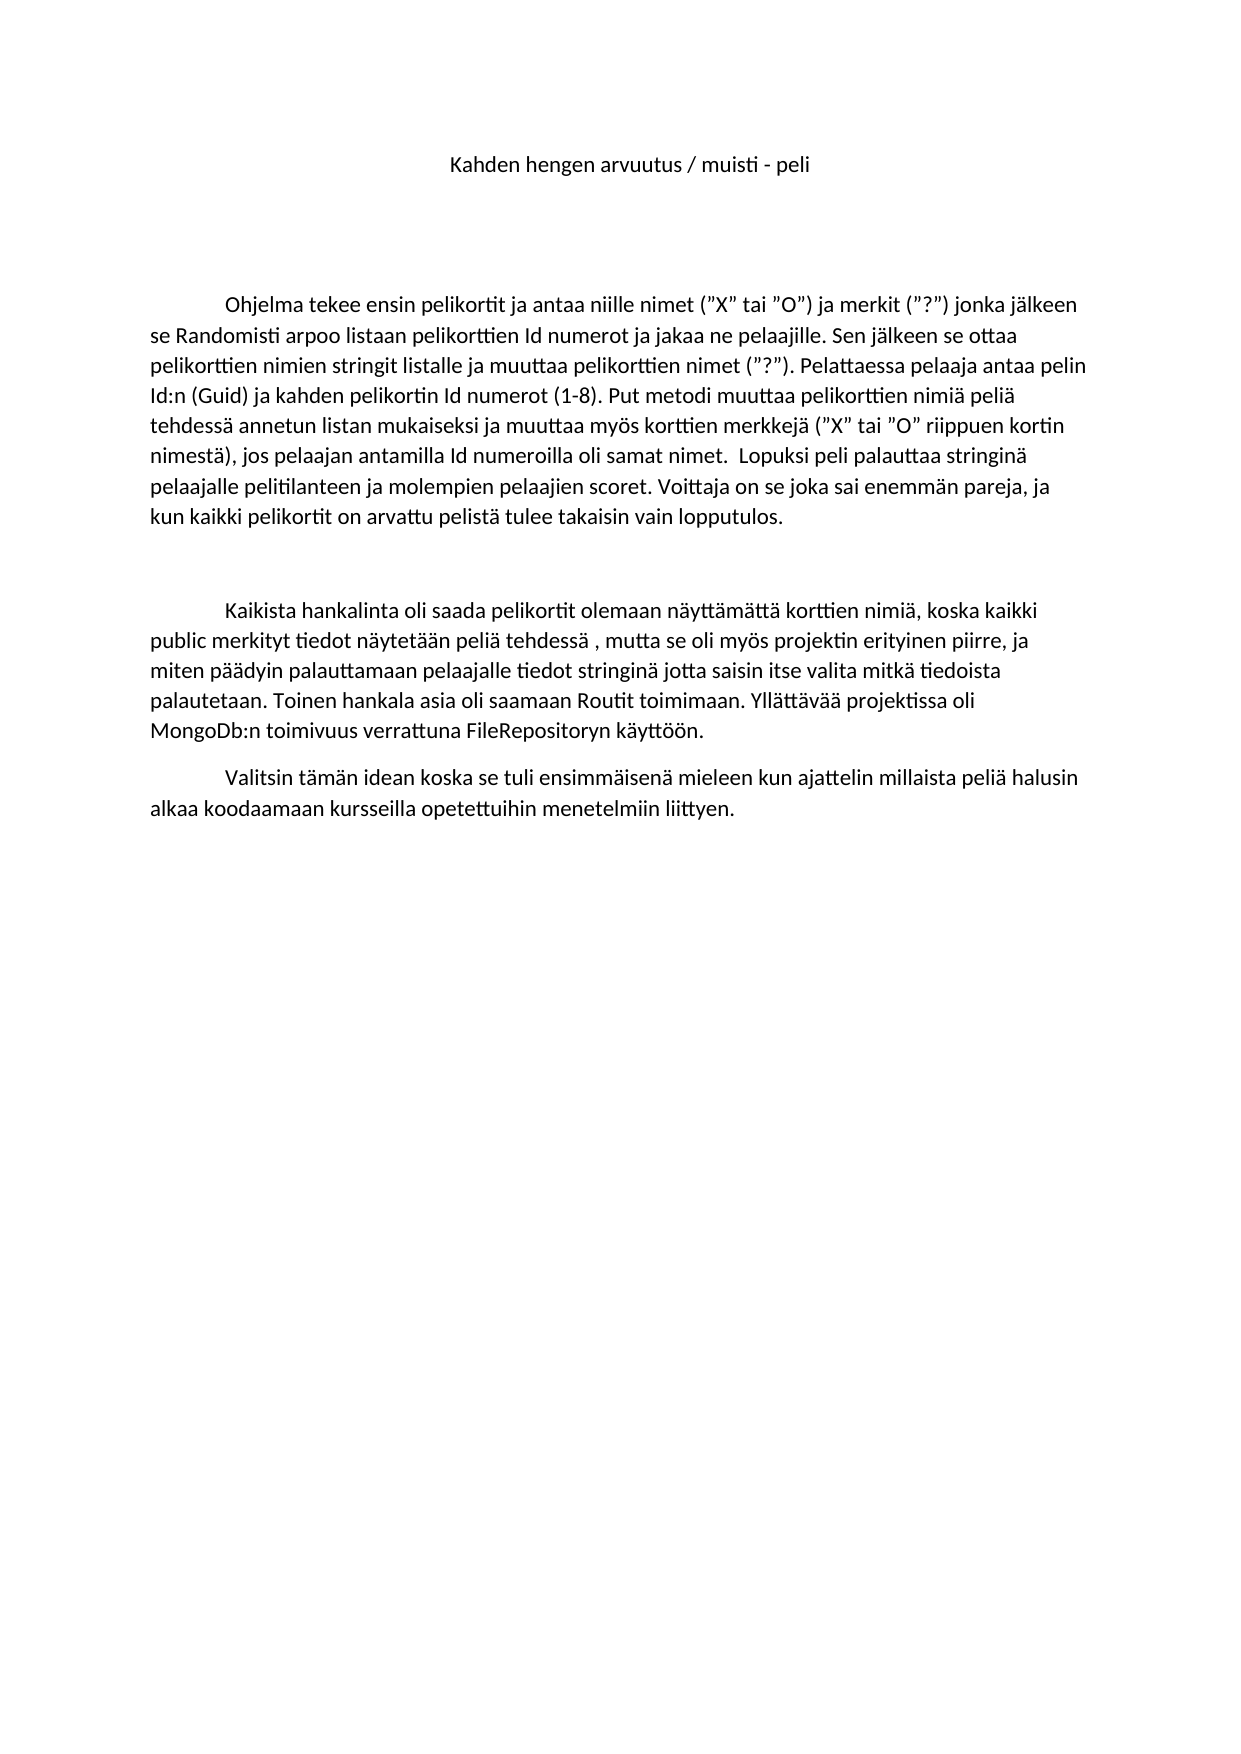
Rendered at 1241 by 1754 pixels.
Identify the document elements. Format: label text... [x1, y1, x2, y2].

text Kahden hengen arvuutus / muisti - peli [150, 150, 1090, 178]
text Ohjelma tekee ensin pelikortit ja antaa niille nimet (”X” tai ”O”) ja merkit (”?”) jonka jälkeen se Randomisti arpoo listaan pelikorttien Id numerot ja jakaa ne pelaajille. Sen jälkeen se ottaa pelikorttien nimien stringit listalle ja muuttaa pelikorttien nimet (”?”). Pelattaessa pelaaja antaa pelin Id:n (Guid) ja kahden pelikortin Id numerot (1-8). Put metodi muuttaa pelikorttien nimiä peliä tehdessä annetun listan mukaiseksi ja muuttaa myös korttien merkkejä (”X” tai ”O” riippuen kortin nimestä), jos pelaajan antamilla Id numeroilla oli samat nimet. Lopuksi peli palauttaa stringinä pelaajalle pelitilanteen ja molempien pelaajien scoret. Voittaja on se joka sai enemmän pareja, ja kun kaikki pelikortit on arvattu pelistä tulee takaisin vain lopputulos. [150, 291, 1090, 530]
text Valitsin tämän idean koska se tuli ensimmäisenä mieleen kun ajattelin millaista peliä halusin alkaa koodaamaan kursseilla opetettuihin menetelmiin liittyen. [150, 763, 1090, 822]
text Kaikista hankalinta oli saada pelikortit olemaan näyttämättä korttien nimiä, koska kaikki public merkityt tiedot näytetään peliä tehdessä , mutta se oli myös projektin erityinen piirre, ja miten päädyin palauttamaan pelaajalle tiedot stringinä jotta saisin itse valita mitkä tiedoista palautetaan. Toinen hankala asia oli saamaan Routit toimimaan. Yllättävää projektissa oli MongoDb:n toimivuus verrattuna FileRepositoryn käyttöön. [150, 596, 1090, 745]
